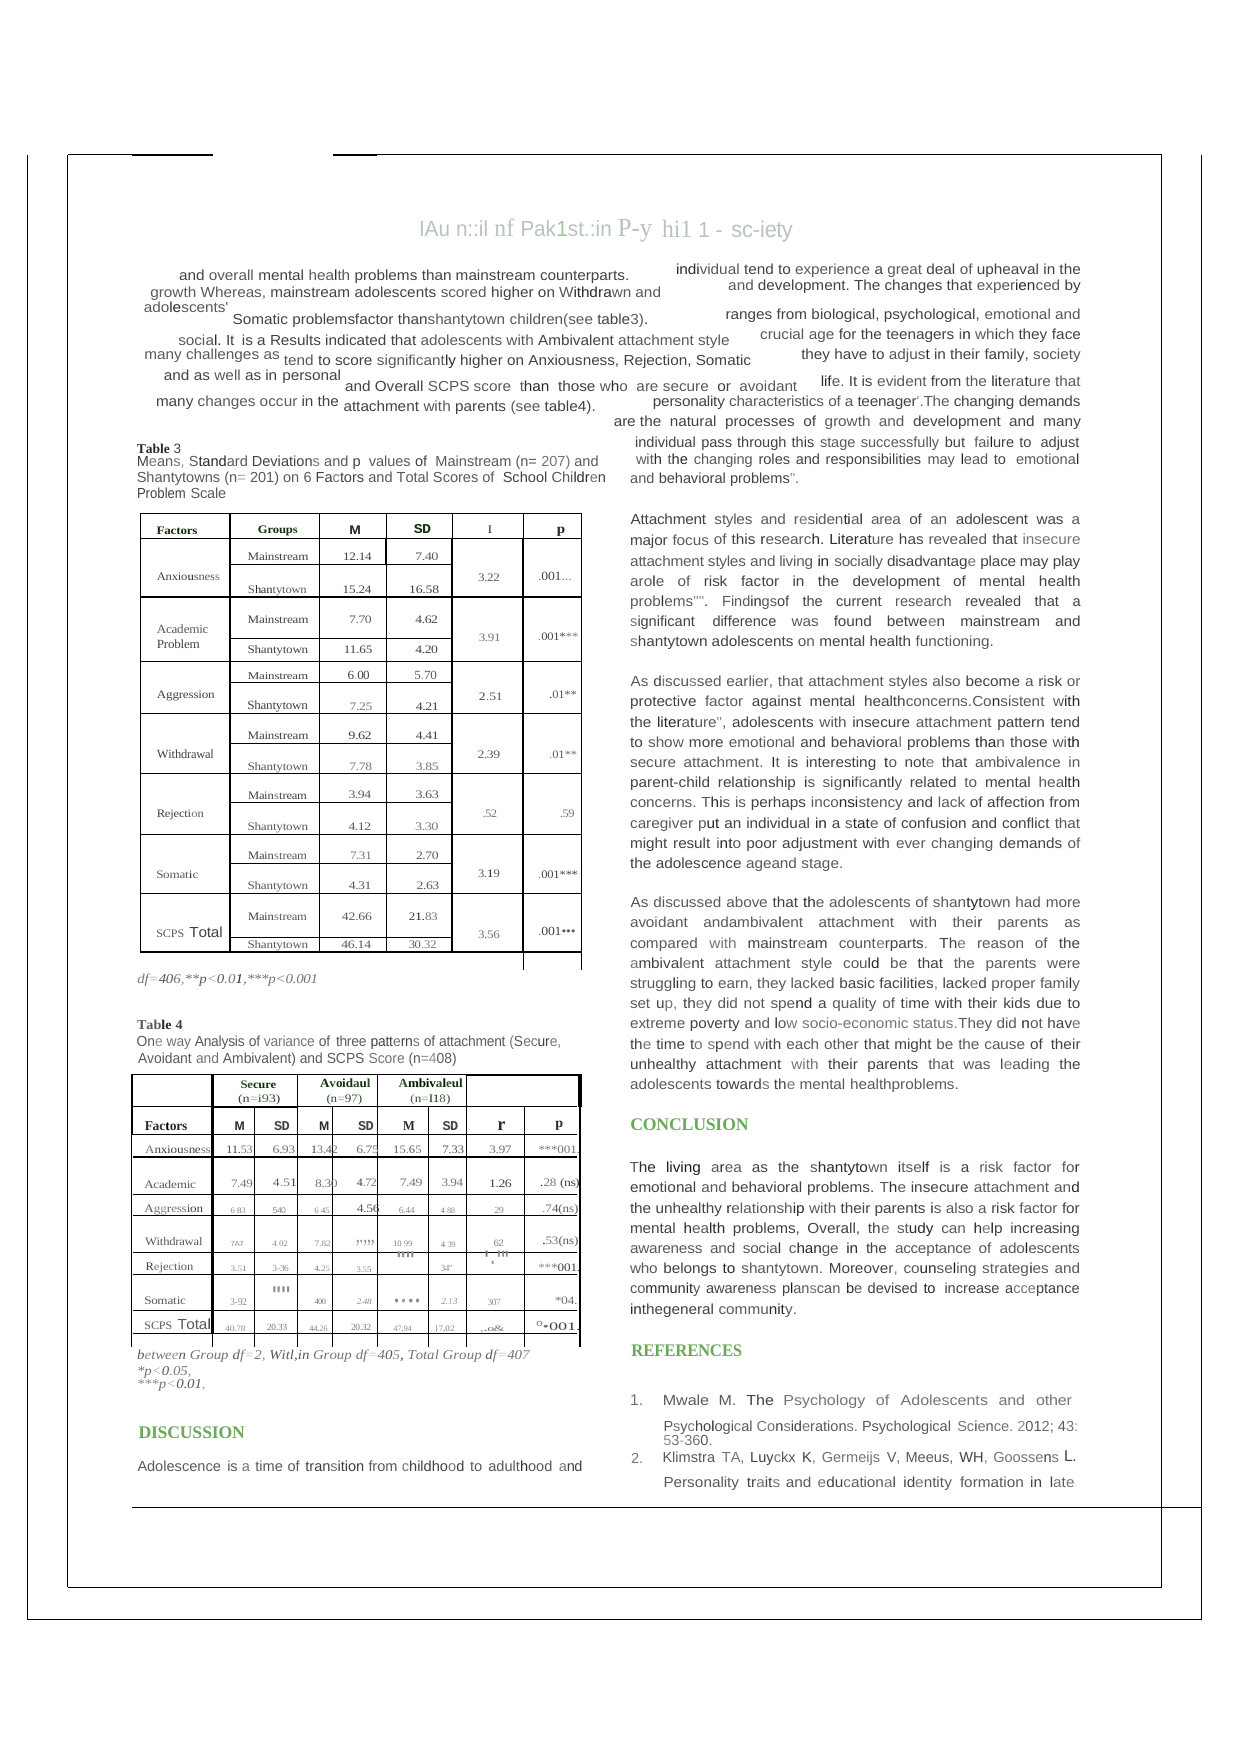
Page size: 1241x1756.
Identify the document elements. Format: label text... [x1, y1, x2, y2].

table_cell 34" [429, 1253, 466, 1274]
text Attachment styles and residential area of an adolescent was a major focus of this research. Literature has revealed that insecure attachment styles and living in socially disadvantage place may play arole of risk factor in the development of mental health problems"". Findingsof the current research revealed that a significant difference was found between mainstream and shantytown adolescents on mental health functioning. [630, 510, 1081, 650]
table_cell r [467, 1107, 524, 1134]
table_cell 4.56 [333, 1195, 377, 1215]
table_cell .53(ns) [525, 1215, 579, 1252]
table_header Ambivaleul (n=I18) [378, 1075, 466, 1106]
table_cell p [525, 1106, 579, 1134]
text Table 3 individual pass through this stage successfully but failure to adjust Means, Standard Deviations and p values of Mainstream (n= 207) and with the changing roles and responsibilities may lead to emotional Shantytowns (n= 201) on 6 Factors and Total Scores of School Children and behavioral problems". [137, 430, 1080, 487]
table_cell 40.78 [214, 1311, 254, 1333]
subtitle CONCLUSION [630, 1114, 1116, 1134]
table_header Avoidaul (n=97) [298, 1075, 377, 1106]
table_cell 20.32 [333, 1311, 377, 1333]
subtitle REFERENCES [631, 1339, 1116, 1360]
table_cell 29 [467, 1195, 524, 1215]
table_cell M [378, 1107, 428, 1134]
table_cell 4.25 [298, 1253, 332, 1274]
table_cell 2.48 [333, 1275, 377, 1310]
table_cell '"' [378, 1253, 428, 1274]
text As discussed earlier, that attachment styles also become a risk or protective factor against mental healthconcerns.Consistent with the literature", adolescents with insecure attachment pattern tend to show more emotional and behavioral problems than those with secure attachment. It is interesting to note that ambivalence in parent-child relationship is significantly related to mental health concerns. This is perhaps inconsistency and lack of affection from caregiver put an individual in a state of confusion and conflict that might result into poor adjustment with ever changing demands of the adolescence ageand stage. [630, 673, 1080, 871]
table_cell 6.93 [255, 1135, 297, 1156]
table_cell 3-92 [214, 1275, 254, 1310]
table_cell 20.33 [255, 1311, 297, 1333]
table_cell M [298, 1107, 332, 1134]
text Problem Scale [137, 487, 1116, 502]
table_cell 3.51 [214, 1253, 254, 1274]
table_cell 8.30 [298, 1158, 332, 1194]
table_cell 3.97 [467, 1135, 524, 1156]
table_cell 4.51 [255, 1158, 297, 1194]
table_cell 4.88 [429, 1195, 466, 1215]
text As discussed above that the adolescents of shantytown had more avoidant andambivalent attachment with their parents as compared with mainstream counterparts. The reason of the ambivalent attachment style could be that the parents were struggling to earn, they lacked basic facilities, lacked proper family set up, they did not spend a quality of time with their kids due to extreme poverty and low socio-economic status.They did not have the time to spend with each other that might be the cause of their unhealthy attachment with their parents that was leading the adolescents towards the mental healthproblems. [630, 894, 1081, 1093]
table_cell 3.94 [429, 1158, 466, 1194]
table_cell 7.33 [429, 1135, 466, 1156]
text One way Analysis of variance of three patterns of attachment (Secure, Avoidant and Ambivalent) and SCPS Score (n=408) [136, 1033, 581, 1066]
table_cell 3.55 [333, 1253, 377, 1274]
table_cell Withdrawal [132, 1215, 211, 1252]
table_cell '"' [255, 1275, 297, 1310]
text Adolescence is a time of transition from childhood to adulthood and 2. Klimstra TA, Luyckx K, Germeijs V, Meeus, WH, Goossens L. [137, 1452, 1116, 1476]
table_cell [298, 1334, 332, 1347]
table_cell 6.44 [378, 1195, 428, 1215]
table_cell }7.02 [429, 1311, 466, 1333]
table_cell Factors [133, 1107, 211, 1134]
table_cell [467, 1334, 524, 1347]
table_cell Academic [132, 1156, 211, 1194]
table_cell Aggression [132, 1194, 211, 1215]
table_cell ***001. [525, 1252, 579, 1274]
table_cell 7.49 [214, 1158, 254, 1194]
table_cell [333, 1334, 377, 1347]
table_cell 62 [467, 1216, 524, 1252]
table_cell 10.99 [378, 1216, 428, 1252]
table_cell 0•001. [525, 1310, 579, 1333]
text and overall mental health problems than mainstream counterparts. individual tend to experience a great deal of upheaval in the growth Whereas, mainstream adolescents scored higher on Withdrawn and and development. The changes that experienced by adolescents' Somatic problemsfactor thanshantytown children(see table3). ranges from biological, psychological, emotional and social. It is a Results indicated that adolescents with Ambivalent attachment style crucial age for the teenagers in which they face many challenges as tend to score significantly higher on Anxiousness, Rejection, Somatic they have to adjust in their family, society and as well as in personal and Overall SCPS score than those who are secure or avoidant life. It is evident from the literature that many changes occur in the attachment with parents (see table4). personality characteristics of a teenager'.The changing demands are the natural processes of growth and development and many [137, 258, 1080, 429]
table_cell Anxiousness [132, 1135, 211, 1156]
table_cell 6.83 [214, 1195, 254, 1215]
table_cell 7.49 [378, 1158, 428, 1194]
list Mwale M. The Psychology of Adolescents and other [630, 1391, 1116, 1408]
table_cell [213, 1334, 254, 1347]
table_cell .... [378, 1275, 428, 1310]
table_cell 400 [298, 1275, 332, 1310]
table_cell [255, 1334, 297, 1347]
text DISCUSSION Psychological Considerations. Psychological Science. 2012; 43: 53-360. [138, 1413, 1081, 1449]
table_cell 1.26 [467, 1158, 524, 1194]
text Table 4 [137, 1017, 581, 1033]
table_cell 11.53 [214, 1135, 254, 1156]
table_cell 6.45 [298, 1195, 332, 1215]
table_cell 3-36 [255, 1253, 297, 1274]
table_cell [429, 1334, 466, 1347]
text IAu n::il nf Pak1st.:in P-y hi1 1 - sc-iety [419, 212, 1116, 243]
table_cell SCPS Total [132, 1310, 211, 1333]
table_cell [378, 1334, 428, 1347]
table_cell SD [255, 1108, 297, 1134]
table_header Secure (n=i93) [214, 1075, 297, 1106]
table_cell 15.65 [378, 1135, 428, 1156]
table_cell '·"' [467, 1253, 524, 1274]
table_cell 47.94 [378, 1311, 428, 1333]
table_cell 13.42 [298, 1135, 332, 1156]
table_cell SD [429, 1107, 466, 1134]
table_cell Somatic [132, 1274, 211, 1310]
table_cell *04. [525, 1274, 579, 1310]
table_cell 4.72 [333, 1158, 377, 1194]
text Personality traits and educational identity formation in late [663, 1476, 1116, 1490]
table_cell 4.02 [255, 1216, 297, 1252]
text between Group df=2, Witl,in Group df=405, Total Group df=407 *p<0.05, [137, 1347, 581, 1378]
table_cell 6.75 [333, 1135, 377, 1156]
table_cell [132, 1333, 212, 1347]
table_cell ***001. [525, 1134, 579, 1156]
table_cell SD [333, 1107, 377, 1134]
table_cell 307 [467, 1275, 524, 1310]
table_cell 540 [255, 1195, 297, 1215]
table_cell ,.,,, [333, 1216, 377, 1252]
table_cell .74(ns) [525, 1194, 579, 1215]
table_cell 44.26 [298, 1311, 332, 1333]
table_cell M [214, 1108, 254, 1134]
table_cell 7A7 [214, 1216, 254, 1252]
text The living area as the shantytown itself is a risk factor for emotional and behavioral problems. The insecure attachment and the unhealthy relationship with their parents is also a risk factor for mental health problems, Overall, the study can help increasing awareness and social change in the acceptance of adolescents who belongs to shantytown. Moreover, counseling strategies and community awareness planscan be devised to increase acceptance inthegeneral community. [629, 1159, 1080, 1317]
table_cell .28 (ns) [525, 1156, 579, 1194]
table_header [133, 1075, 211, 1106]
table_cell 7.82 [298, 1216, 332, 1252]
table_cell Rejection [132, 1252, 211, 1274]
table_cell 4.39 [429, 1216, 466, 1252]
table_cell [525, 1333, 579, 1347]
table_cell ,.o& [467, 1311, 524, 1333]
table_cell 2.13 [429, 1275, 466, 1310]
table_header [467, 1076, 578, 1106]
text df=406,**p<0.01,***p<0.001 [137, 971, 581, 987]
